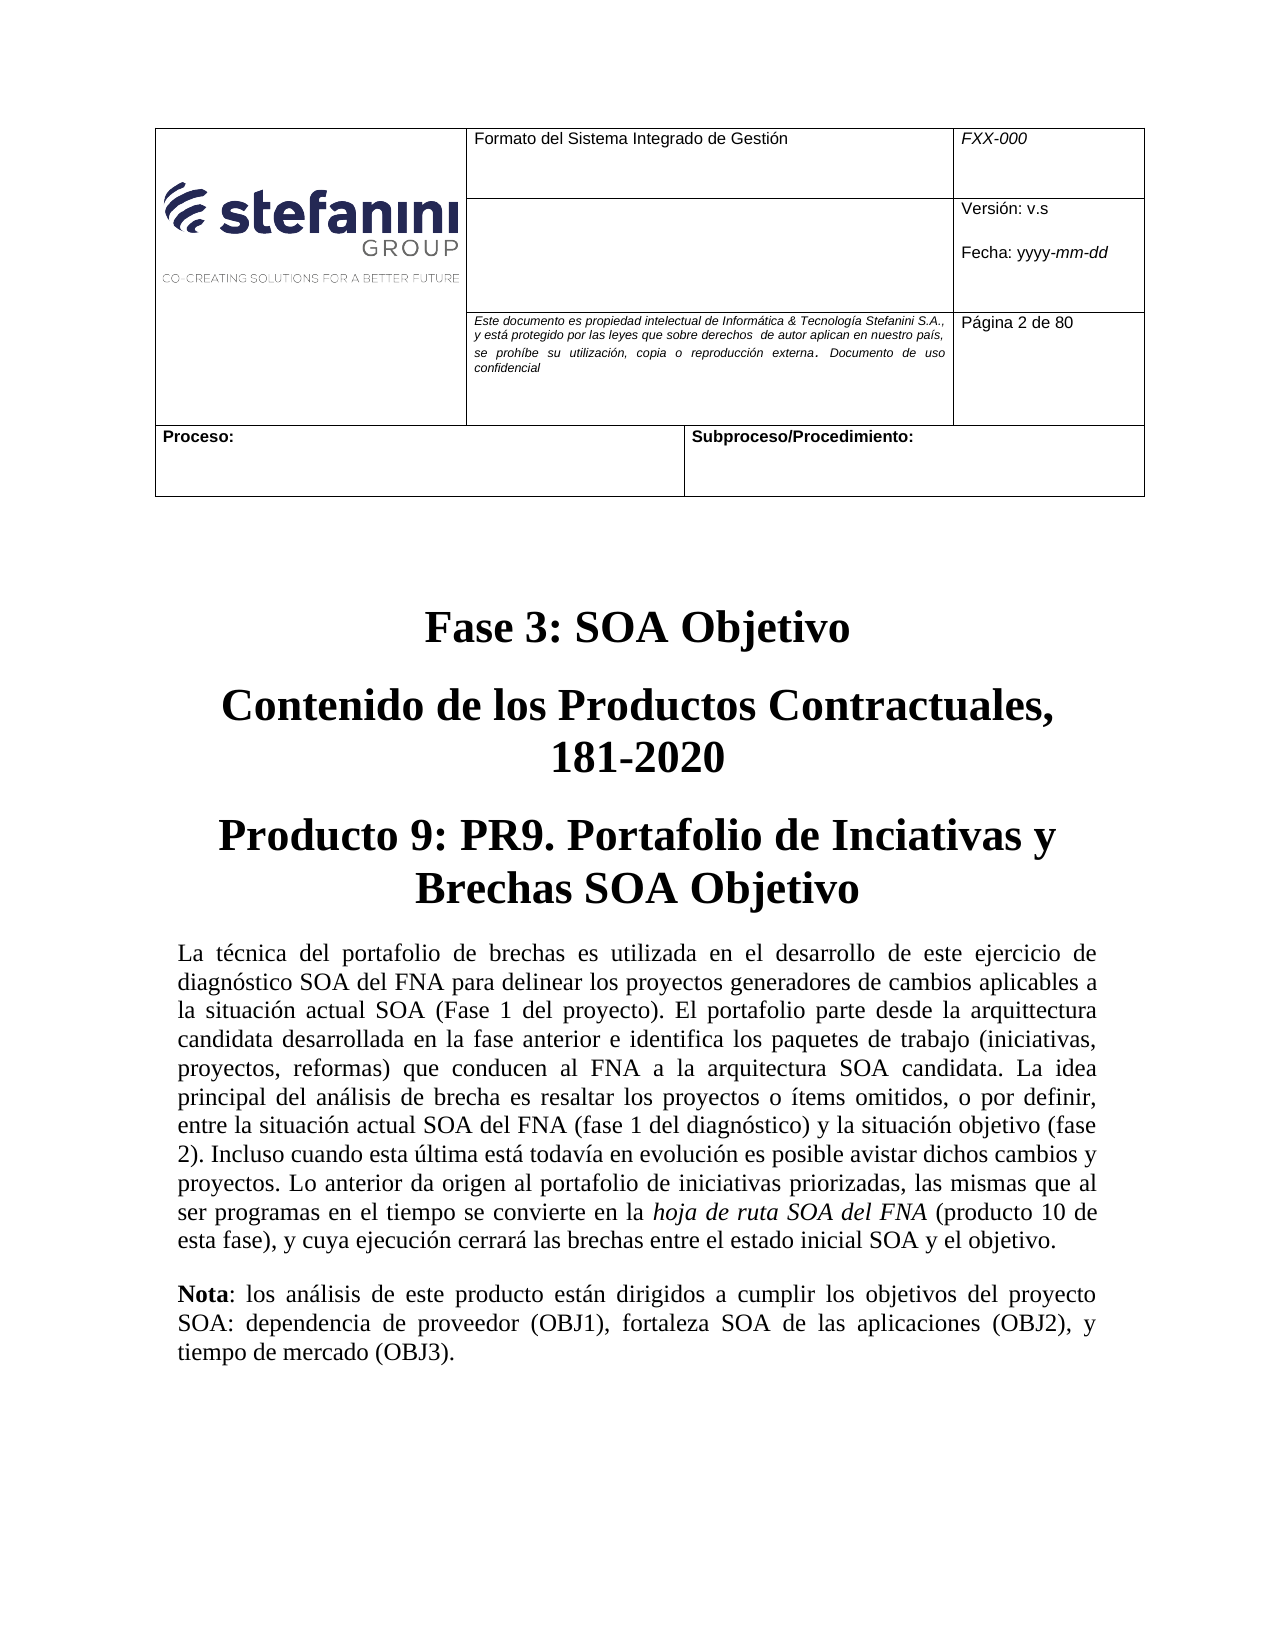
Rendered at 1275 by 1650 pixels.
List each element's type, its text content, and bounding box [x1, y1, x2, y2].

picture [162, 182, 460, 286]
subtitle Contenido de los Productos Contractuales, 181-2020 [177, 677, 1098, 782]
subtitle Producto 9: PR9. Portafolio de Inciativas y Brechas SOA Objetivo [177, 807, 1098, 913]
text La técnica del portafolio de brechas es utilizada en el desarrollo de este ejercicio de diagnóstico SOA del FNA para delinear los proyectos generadores de cambios aplicables a la situación actual SOA (Fase 1 del proyecto). El portafolio parte desde la arquittectura candidata desarrollada en la fase anterior e identifica los paquetes de trabajo (iniciativas, proyectos, reformas) que conducen al FNA a la arquitectura SOA candidata. La idea principal del análisis de brecha es resaltar los proyectos o ítems omitidos, o por definir, entre la situación actual SOA del FNA (fase 1 del diagnóstico) y la situación objetivo (fase 2). Incluso cuando esta última está todavía en evolución es posible avistar dichos cambios y proyectos. Lo anterior da origen al portafolio de iniciativas priorizadas, las mismas que al ser programas en el tiempo se convierte en la hoja de ruta SOA del FNA (producto 10 de esta fase), y cuya ejecución cerrará las brechas entre el estado inicial SOA y el objetivo. [177, 938, 1098, 1254]
subtitle Fase 3: SOA Objetivo [177, 599, 1098, 652]
text Nota: los análisis de este producto están dirigidos a cumplir los objetivos del proyecto SOA: dependencia de proveedor (OBJ1), fortaleza SOA de las aplicaciones (OBJ2), y tiempo de mercado (OBJ3). [177, 1279, 1098, 1365]
